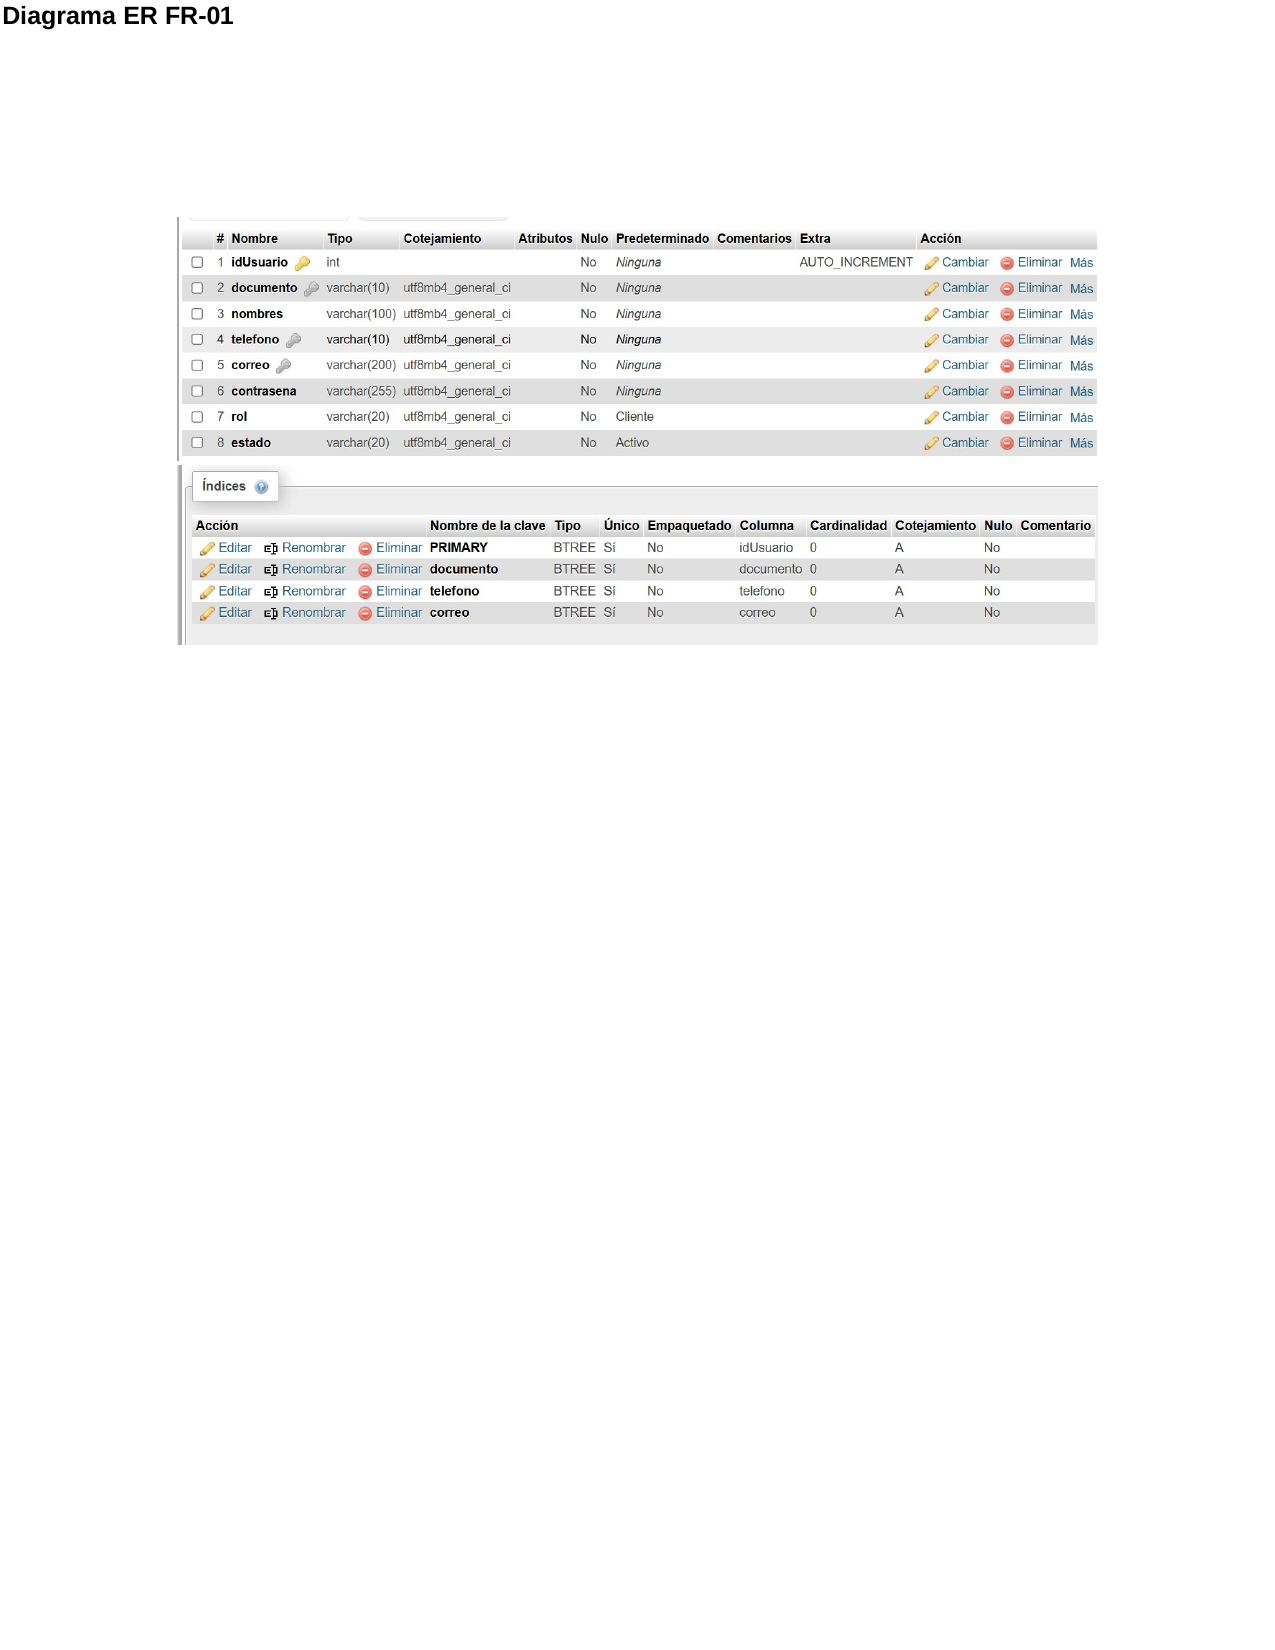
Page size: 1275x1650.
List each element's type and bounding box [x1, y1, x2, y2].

picture [177, 465, 1098, 645]
picture [177, 217, 1097, 461]
